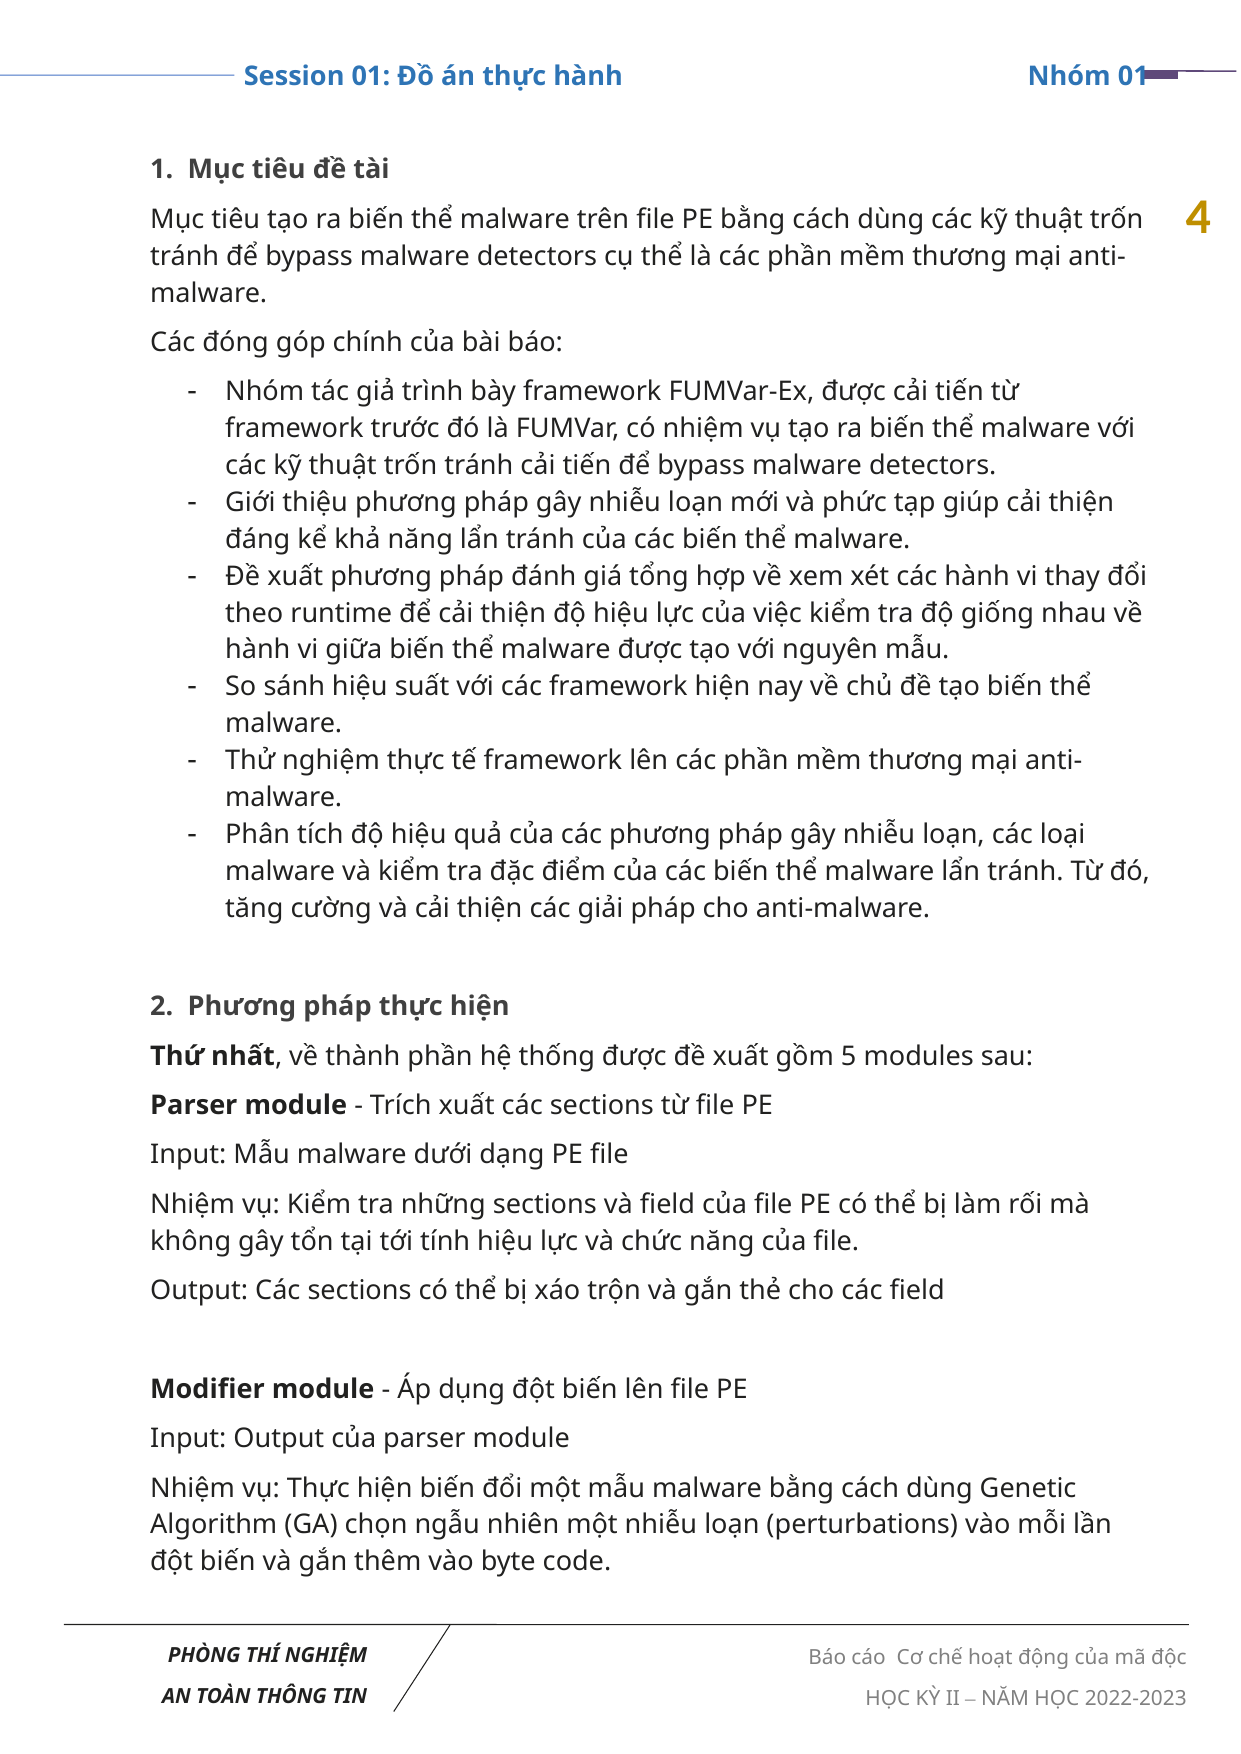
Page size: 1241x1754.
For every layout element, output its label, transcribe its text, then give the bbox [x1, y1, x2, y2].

text Parser module - Trích xuất các sections từ file PE [150, 1086, 1153, 1122]
text Output: Các sections có thể bị xáo trộn và gắn thẻ cho các field [150, 1271, 1153, 1307]
subtitle Mục tiêu đề tài [150, 150, 1153, 187]
subtitle Phương pháp thực hiện [150, 987, 1153, 1024]
text Modifier module - Áp dụng đột biến lên file PE [150, 1369, 1153, 1406]
list Phân tích độ hiệu quả của các phương pháp gây nhiễu loạn, các loại malware và kiểm tra đặc điểm của các biến thể malware lẩn tránh. Từ đó, tăng cường và cải thiện các giải pháp cho anti-malware. [187, 814, 1153, 925]
list So sánh hiệu suất với các framework hiện nay về chủ đề tạo biến thể malware. [187, 667, 1153, 741]
text Các đóng góp chính của bài báo: [150, 322, 1153, 359]
list Giới thiệu phương pháp gây nhiễu loạn mới và phức tạp giúp cải thiện đáng kể khả năng lẩn tránh của các biến thể malware. [187, 482, 1153, 556]
text Input: Mẫu malware dưới dạng PE file [150, 1135, 1153, 1172]
text Mục tiêu tạo ra biến thể malware trên file PE bằng cách dùng các kỹ thuật trốn tránh để bypass malware detectors cụ thể là các phần mềm thương mại anti-malware. [150, 199, 1153, 310]
text Nhiệm vụ: Thực hiện biến đổi một mẫu malware bằng cách dùng Genetic Algorithm (GA) chọn ngẫu nhiên một nhiễu loạn (perturbations) vào mỗi lần đột biến và gắn thêm vào byte code. [150, 1468, 1153, 1579]
text Input: Output của parser module [150, 1419, 1153, 1456]
text Thứ nhất, về thành phần hệ thống được đề xuất gồm 5 modules sau: [150, 1036, 1153, 1073]
list Đề xuất phương pháp đánh giá tổng hợp về xem xét các hành vi thay đổi theo runtime để cải thiện độ hiệu lực của việc kiểm tra độ giống nhau về hành vi giữa biến thể malware được tạo với nguyên mẫu. [187, 556, 1153, 667]
list Thử nghiệm thực tế framework lên các phần mềm thương mại anti-malware. [187, 741, 1153, 814]
text Nhiệm vụ: Kiểm tra những sections và field của file PE có thể bị làm rối mà không gây tổn tại tới tính hiệu lực và chức năng của file. [150, 1184, 1153, 1258]
list Nhóm tác giả trình bày framework FUMVar-Ex, được cải tiến từ framework trước đó là FUMVar, có nhiệm vụ tạo ra biến thể malware với các kỹ thuật trốn tránh cải tiến để bypass malware detectors. [187, 372, 1153, 482]
